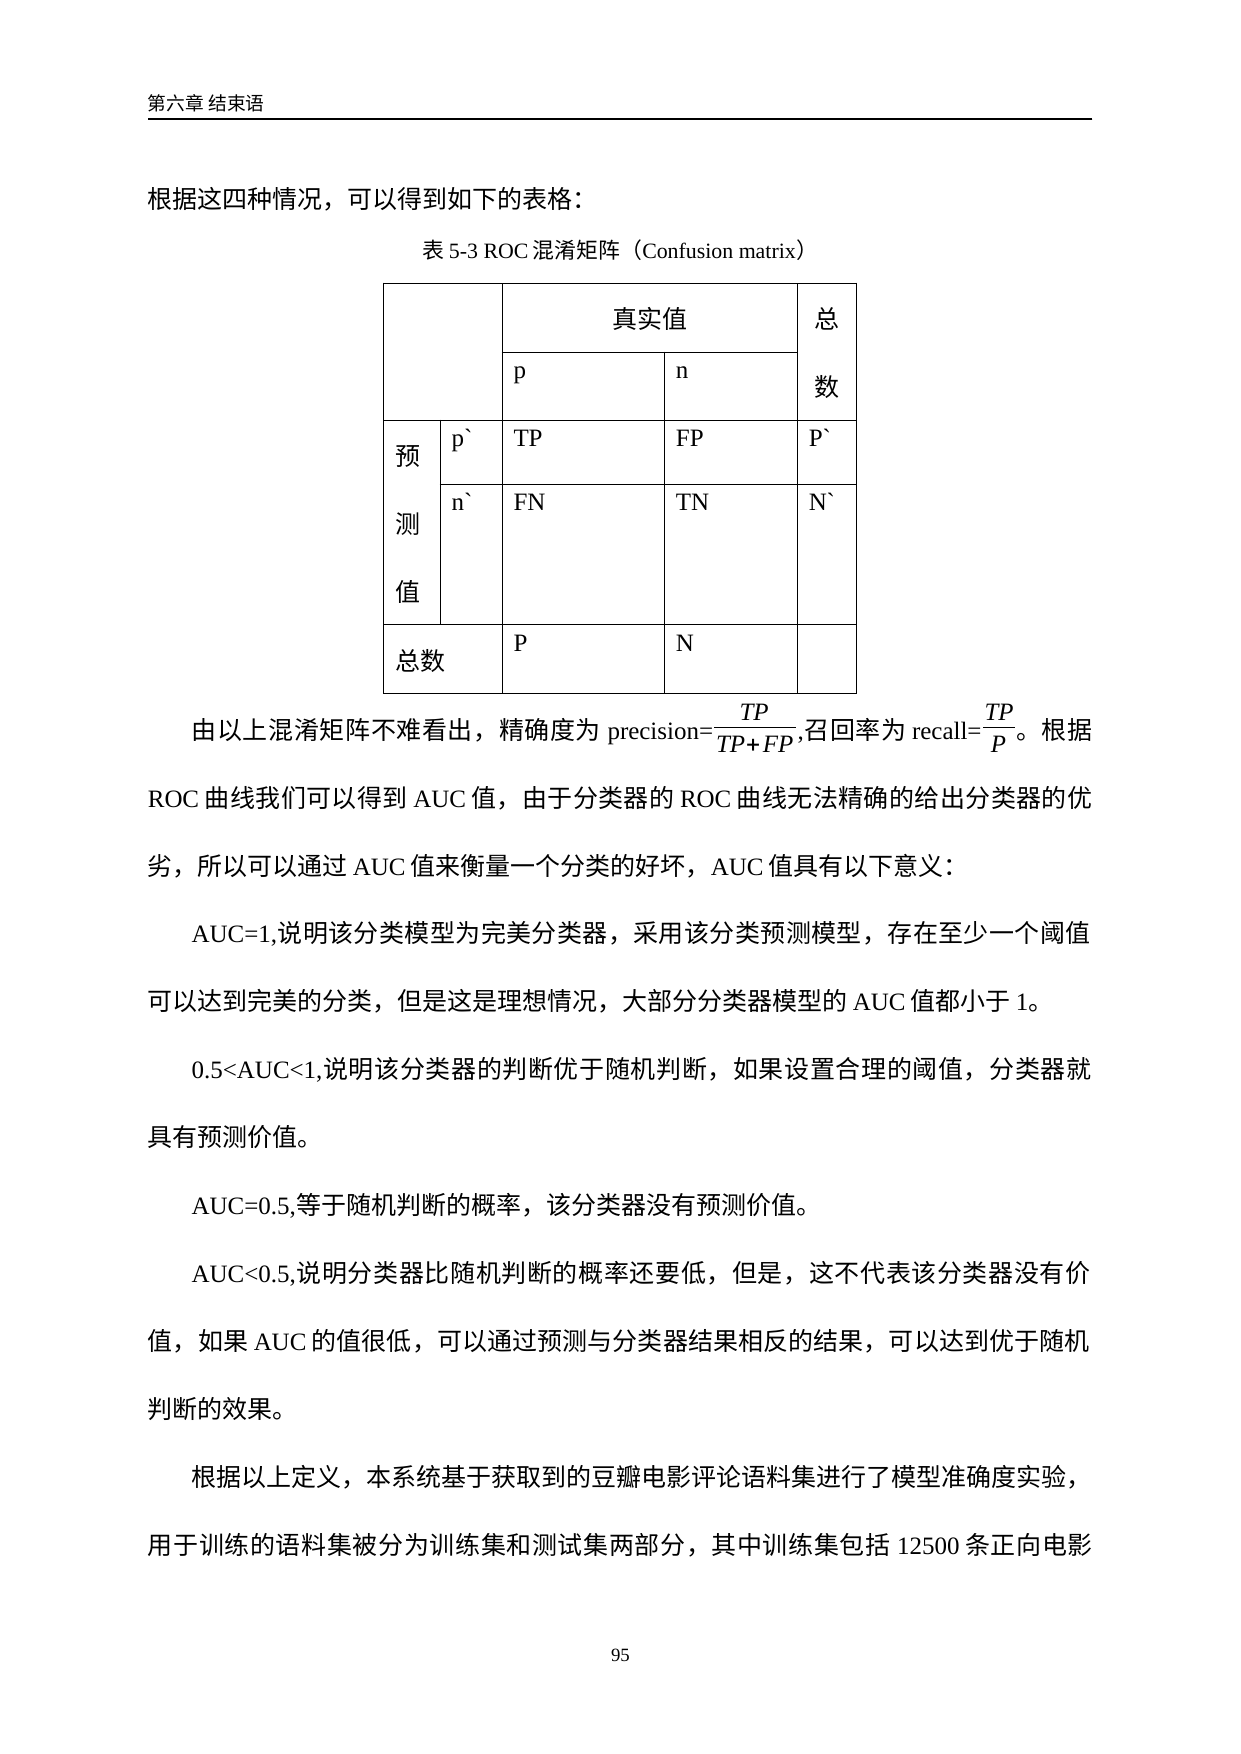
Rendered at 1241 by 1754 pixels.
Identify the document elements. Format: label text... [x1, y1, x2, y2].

table_cell N [665, 625, 797, 693]
table_cell p [503, 353, 664, 419]
table_header 真实值 [503, 284, 797, 352]
table_header [384, 284, 502, 419]
table_cell 预测值 [384, 421, 440, 624]
table_cell n [665, 353, 797, 419]
table_cell TP [503, 421, 664, 484]
text 由以上混淆矩阵不难看出，精确度为precision=,召回率为recall=。根据ROC曲线我们可以得到AUC值，由于分类器的ROC曲线无法精确的给出分类器的优劣，所以可以通过AUC值来衡量一个分类的好坏，AUC值具有以下意义： [148, 694, 1092, 898]
table_cell TN [665, 485, 797, 624]
text AUC=1,说明该分类模型为完美分类器，采用该分类预测模型，存在至少一个阈值可以达到完美的分类，但是这是理想情况，大部分分类器模型的AUC值都小于1。 [148, 898, 1092, 1034]
table_cell FP [665, 421, 797, 484]
text 0.5<AUC<1,说明该分类器的判断优于随机判断，如果设置合理的阈值，分类器就具有预测价值。 [148, 1034, 1092, 1170]
table_cell n` [441, 485, 502, 624]
table_cell 总数 [384, 625, 502, 693]
text AUC=0.5,等于随机判断的概率，该分类器没有预测价值。 [148, 1170, 1092, 1238]
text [148, 1441, 1092, 1577]
text AUC<0.5,说明分类器比随机判断的概率还要低，但是，这不代表该分类器没有价值，如果AUC的值很低，可以通过预测与分类器结果相反的结果，可以达到优于随机判断的效果。 [148, 1238, 1092, 1441]
table_cell FN [503, 485, 664, 624]
table_cell N` [798, 485, 856, 624]
text 表5-3 ROC混淆矩阵（Confusion matrix） [148, 232, 1092, 266]
table_cell [798, 625, 856, 693]
table_cell P [503, 625, 664, 693]
text 根据这四种情况，可以得到如下的表格： [148, 164, 1092, 232]
table_cell p` [441, 421, 502, 484]
table_cell P` [798, 421, 856, 484]
table_header 总数 [798, 284, 856, 419]
